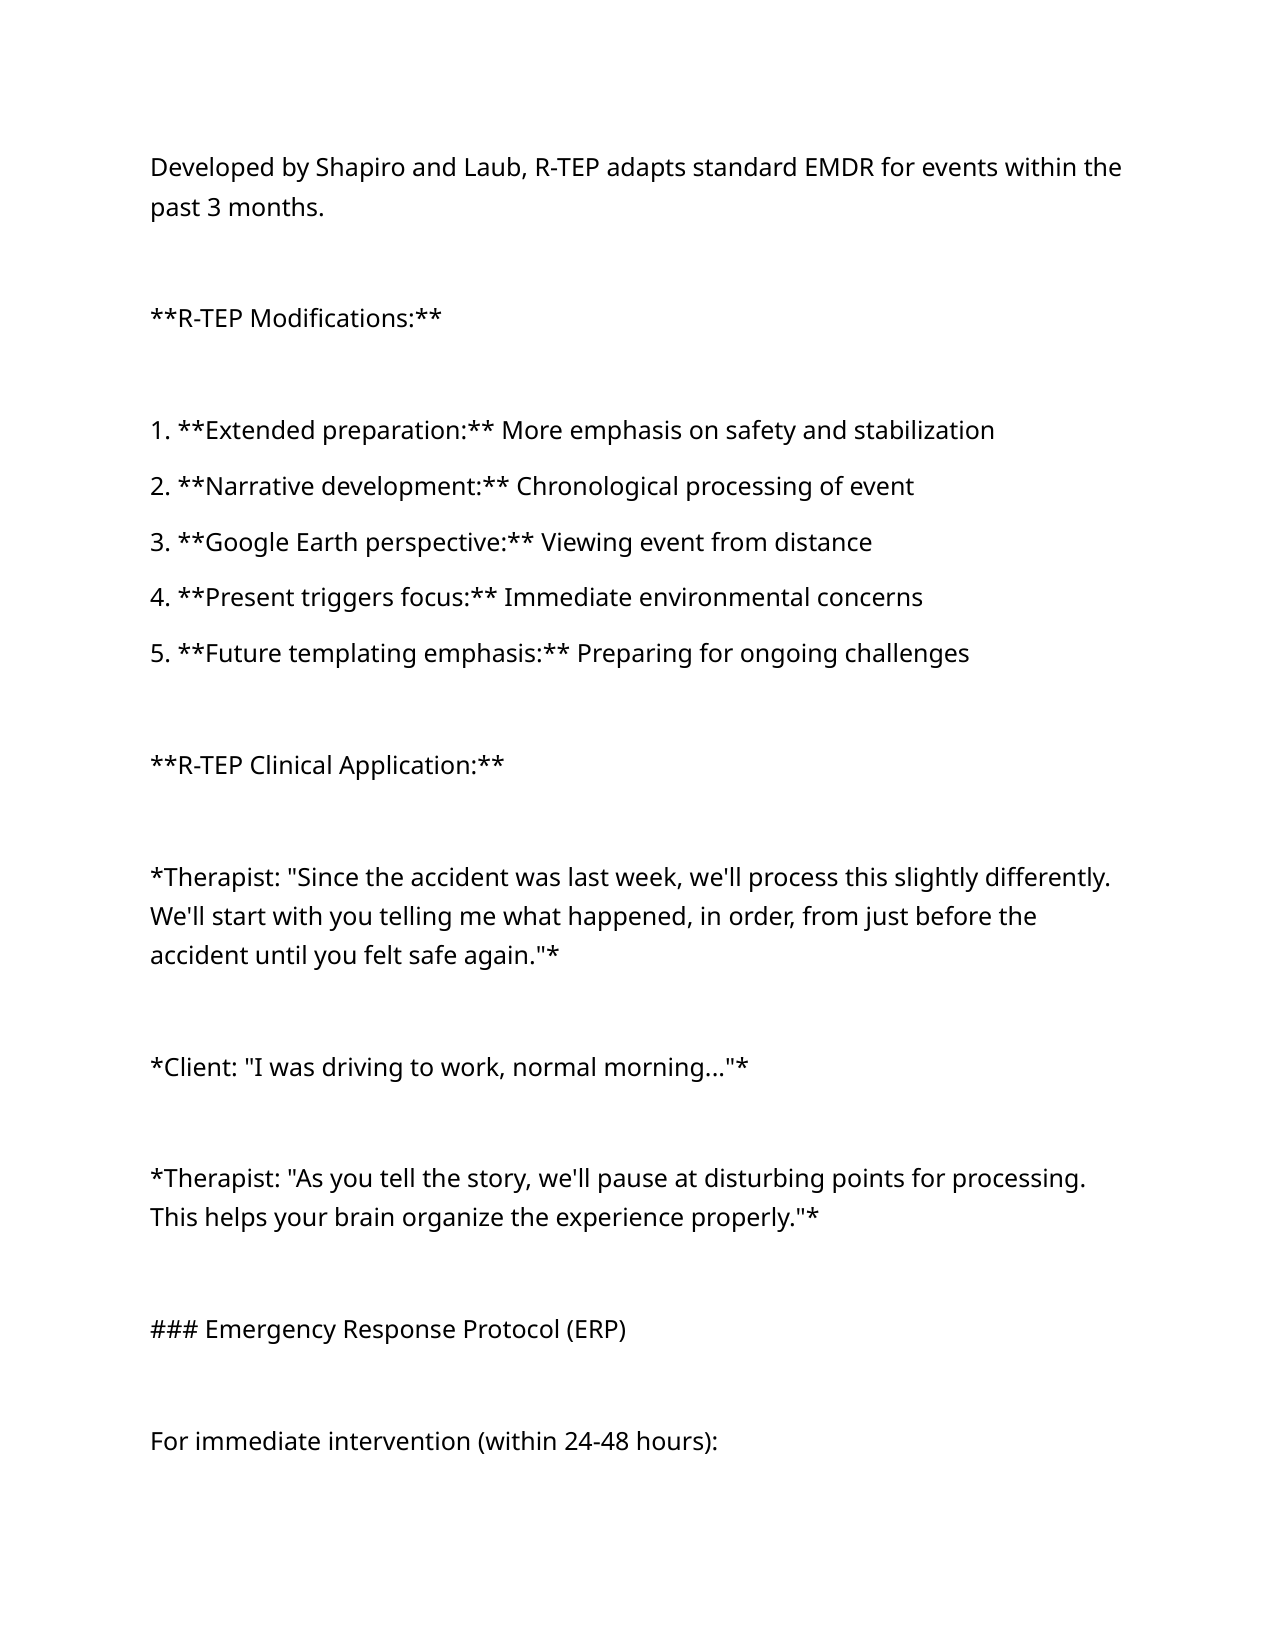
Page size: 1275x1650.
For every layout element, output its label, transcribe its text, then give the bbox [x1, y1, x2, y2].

text 3. **Google Earth perspective:** Viewing event from distance [150, 524, 1125, 558]
text 1. **Extended preparation:** More emphasis on safety and stabilization [150, 412, 1125, 447]
text 2. **Narrative development:** Chronological processing of event [150, 468, 1125, 502]
text For immediate intervention (within 24-48 hours): [150, 1423, 1125, 1457]
text ### Emergency Response Protocol (ERP) [150, 1312, 1125, 1346]
text Developed by Shapiro and Laub, R-TEP adapts standard EMDR for events within the past 3 months. [150, 150, 1125, 223]
text 5. **Future templating emphasis:** Preparing for ongoing challenges [150, 636, 1125, 670]
text *Therapist: "As you tell the story, we'll pause at disturbing points for processing. This helps your brain organize the experience properly."* [150, 1161, 1125, 1234]
text *Client: "I was driving to work, normal morning..."* [150, 1049, 1125, 1083]
text 4. **Present triggers focus:** Immediate environmental concerns [150, 580, 1125, 614]
text **R-TEP Clinical Application:** [150, 747, 1125, 782]
text *Therapist: "Since the accident was last week, we'll process this slightly differently. We'll start with you telling me what happened, in order, from just before the accident until you felt safe again."* [150, 859, 1125, 972]
text **R-TEP Modifications:** [150, 301, 1125, 335]
